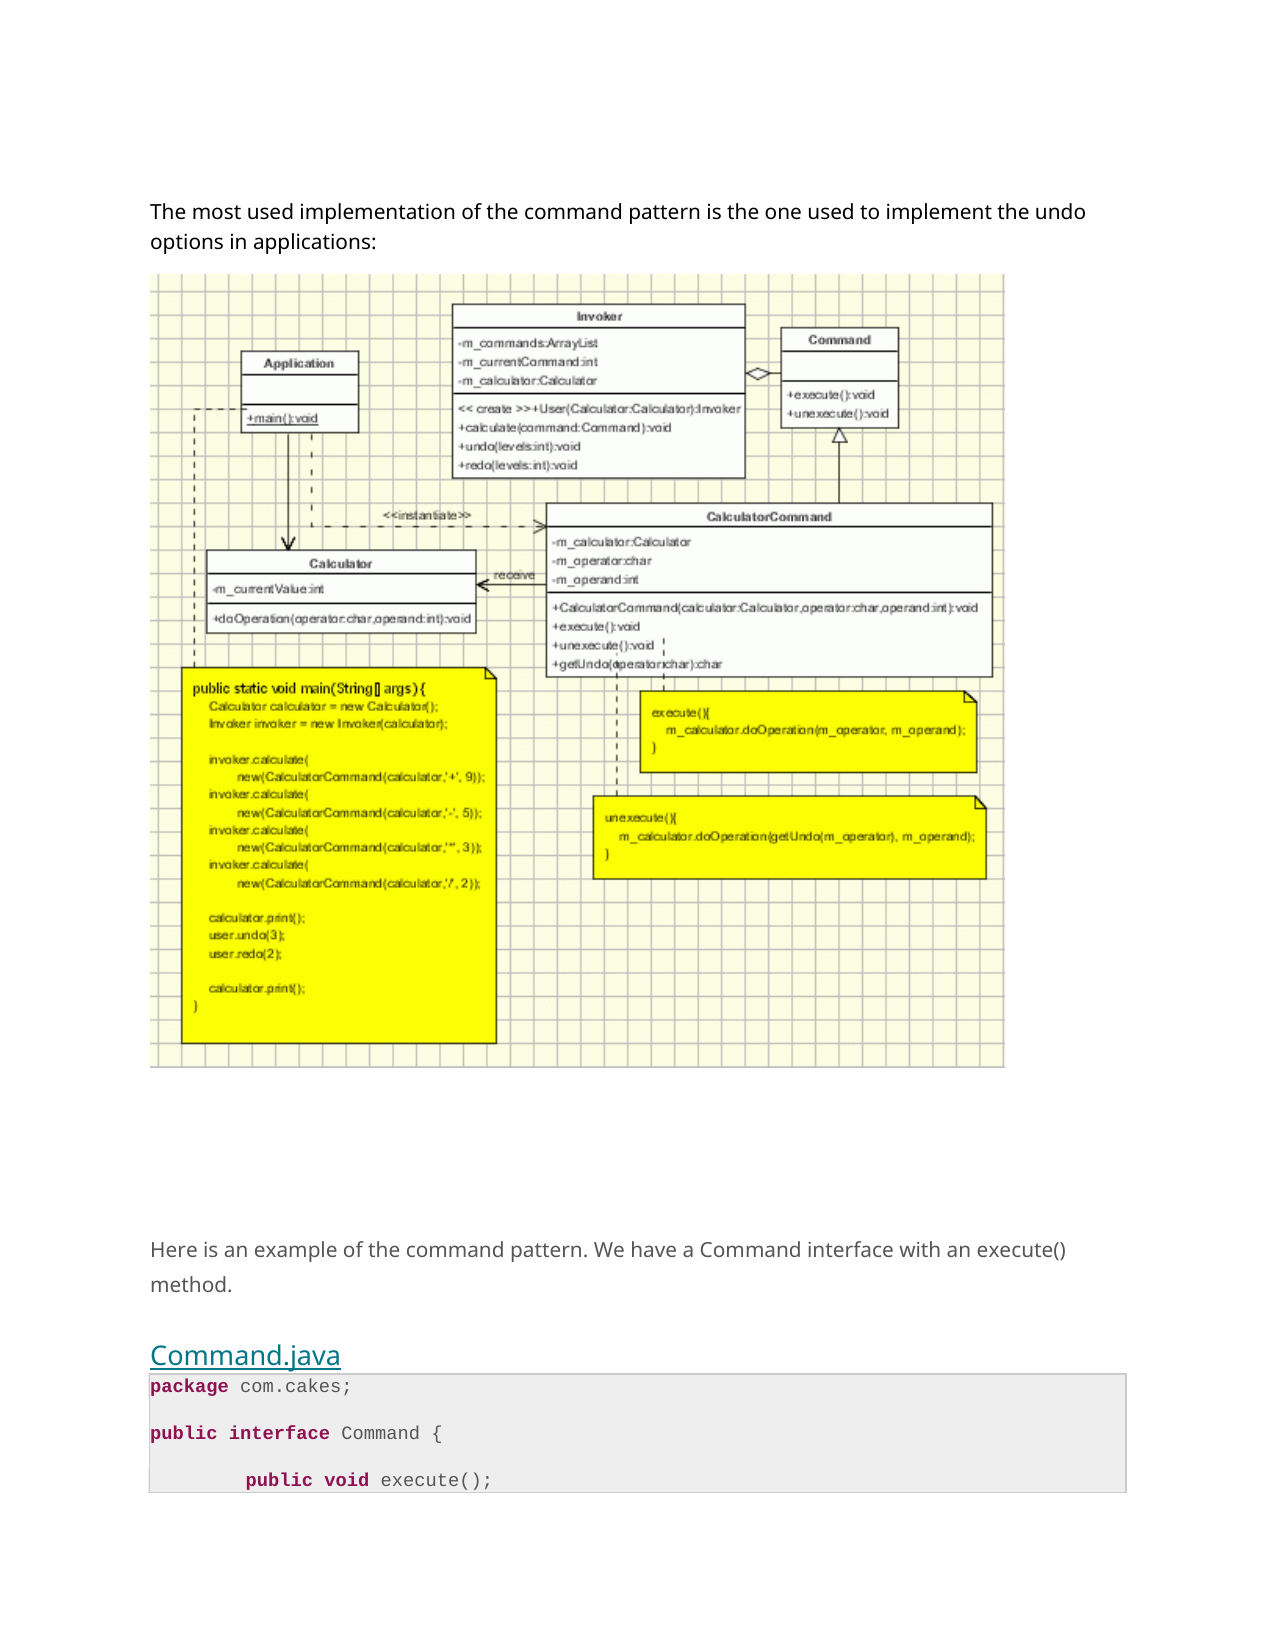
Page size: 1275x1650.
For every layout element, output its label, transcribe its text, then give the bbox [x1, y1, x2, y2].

text public interface Command { [150, 1422, 1125, 1445]
text Here is an example of the command pattern. We have a Command interface with an execute() method. [150, 1228, 1125, 1299]
text public void execute(); [150, 1467, 1125, 1492]
subtitle Command.java [150, 1336, 1159, 1373]
picture [150, 274, 1005, 1068]
text The most used implementation of the command pattern is the one used to implement the undo options in applications: [150, 197, 1125, 256]
text package com.cakes; [150, 1375, 1125, 1398]
